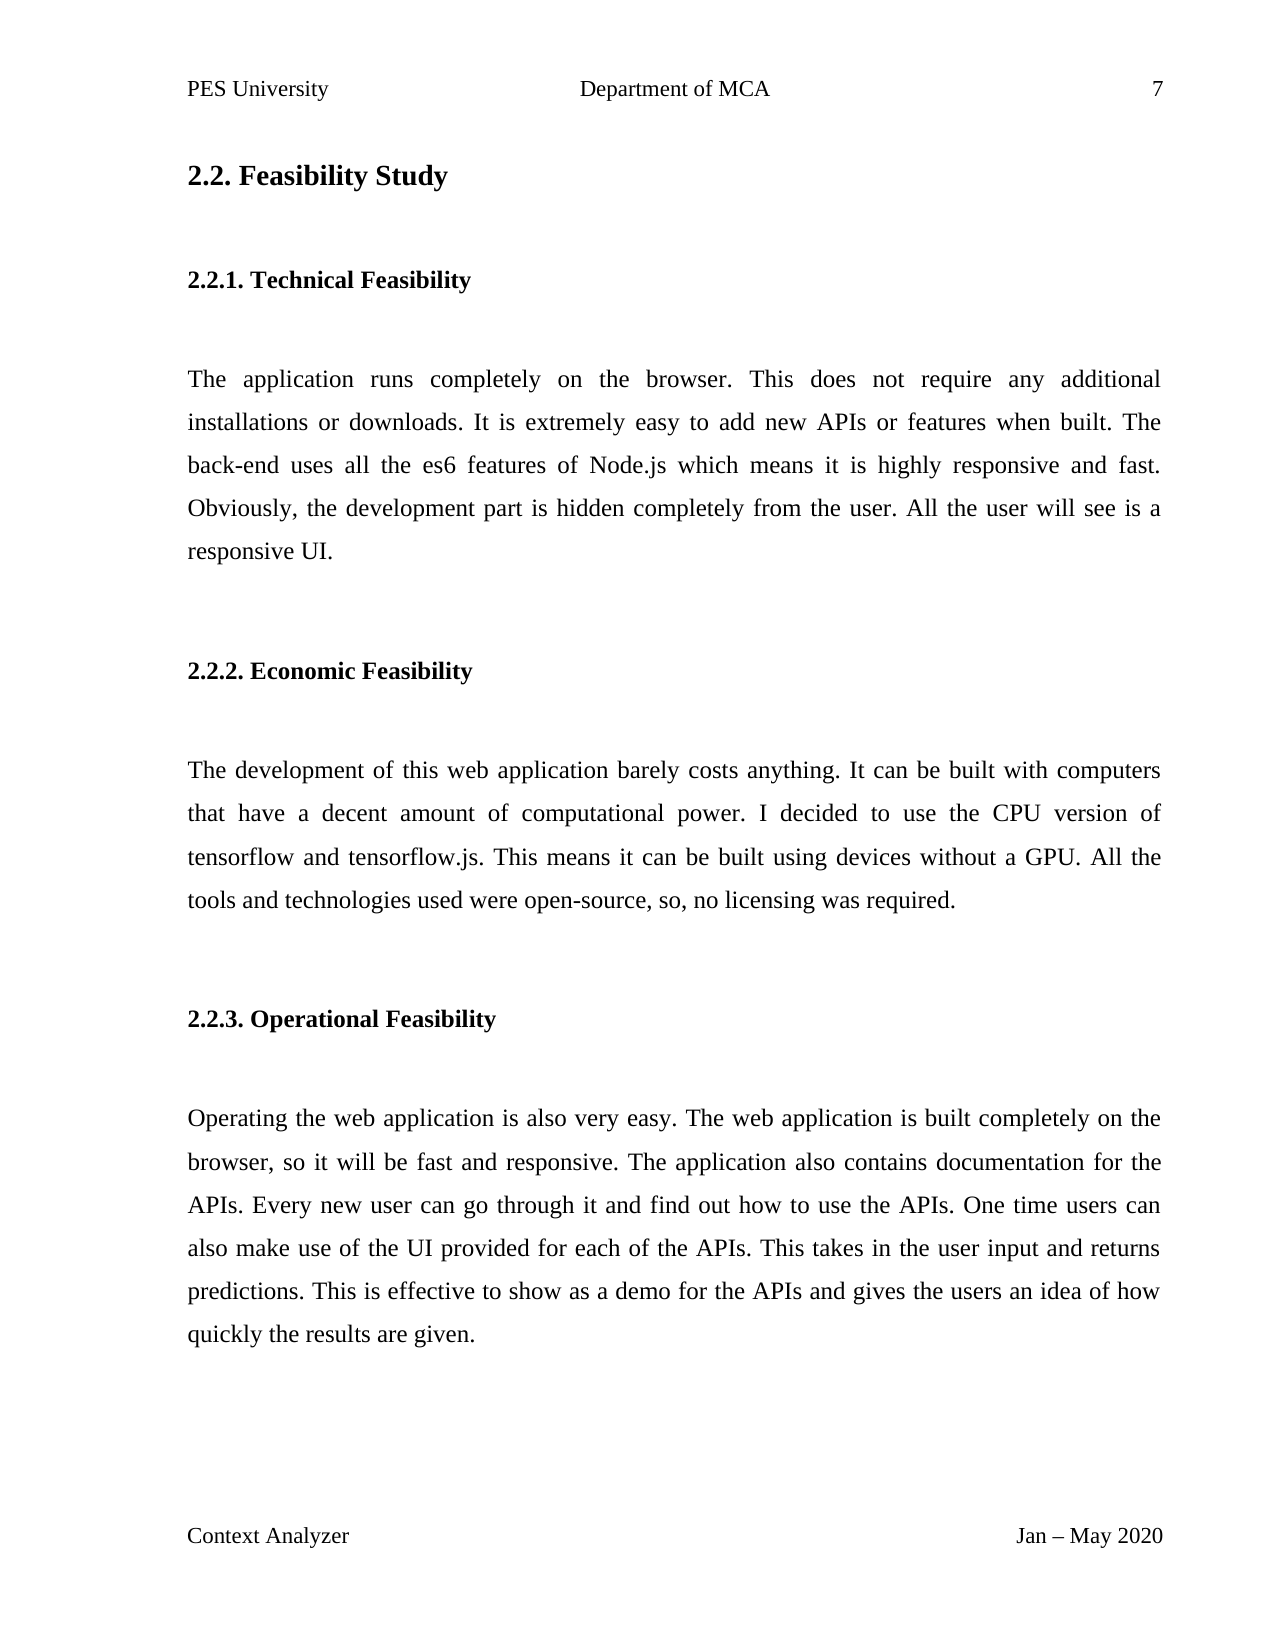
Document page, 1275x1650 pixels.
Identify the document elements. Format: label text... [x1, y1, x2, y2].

text Operating the web application is also very easy. The web application is built completely on the browser, so it will be fast and responsive. The application also contains documentation for the APIs. Every new user can go through it and find out how to use the APIs. One time users can also make use of the UI provided for each of the APIs. This takes in the user input and returns predictions. This is effective to show as a demo for the APIs and gives the users an idea of how quickly the results are given. [187, 1103, 1162, 1348]
text The application runs completely on the browser. This does not require any additional installations or downloads. It is extremely easy to add new APIs or features when built. The back-end uses all the es6 features of Node.js which means it is highly responsive and fast. Obviously, the development part is hidden completely from the user. All the user will see is a responsive UI. [187, 364, 1162, 565]
text The development of this web application barely costs anything. It can be built with computers that have a decent amount of computational power. I decided to use the CPU version of tensorflow and tensorflow.js. This means it can be built using devices without a GPU. All the tools and technologies used were open-source, so, no licensing was required. [187, 755, 1162, 913]
subtitle 2.2.1. Technical Feasibility [187, 265, 1162, 293]
subtitle 2.2.2. Economic Feasibility [187, 656, 1162, 685]
subtitle 2.2.3. Operational Feasibility [187, 1004, 1162, 1033]
subtitle 2.2. Feasibility Study [187, 158, 1162, 192]
